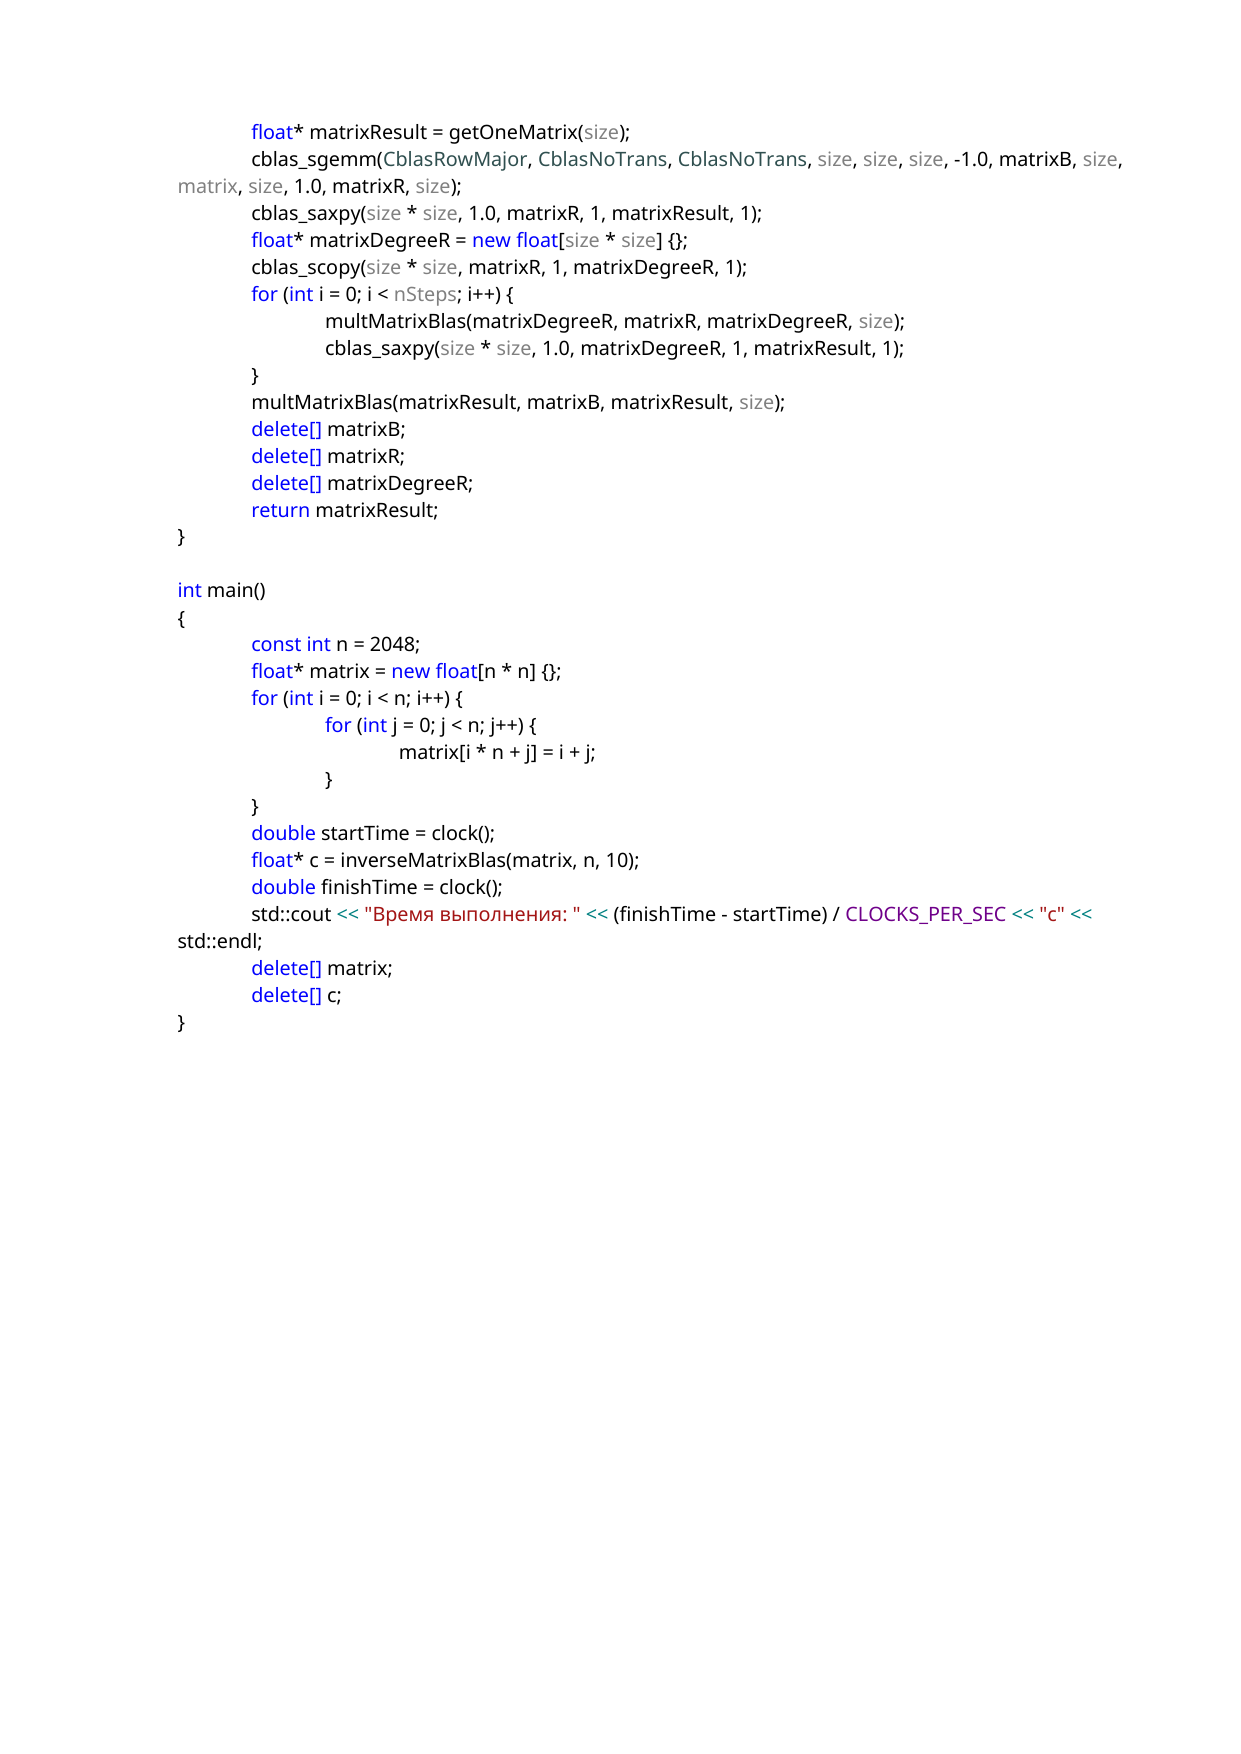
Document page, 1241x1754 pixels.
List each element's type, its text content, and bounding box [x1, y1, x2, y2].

text cblas_sgemm(CblasRowMajor, CblasNoTrans, CblasNoTrans, size, size, size, -1.0, matrixB, size, matrix, size, 1.0, matrixR, size); [177, 145, 1152, 199]
text delete[] matrixDegreeR; [177, 469, 1152, 496]
text delete[] matrixR; [177, 442, 1152, 469]
text } [177, 523, 1152, 550]
text double startTime = clock(); [177, 819, 1152, 847]
text int main() [177, 577, 1152, 604]
text std::cout << "Время выполнения: " << (finishTime - startTime) / CLOCKS_PER_SEC << "c" << std::endl; [177, 901, 1152, 954]
text float* matrixResult = getOneMatrix(size); [177, 118, 1152, 145]
text float* c = inverseMatrixBlas(matrix, n, 10); [177, 847, 1152, 873]
text cblas_saxpy(size * size, 1.0, matrixDegreeR, 1, matrixResult, 1); [177, 334, 1152, 361]
text } [177, 793, 1152, 819]
text multMatrixBlas(matrixDegreeR, matrixR, matrixDegreeR, size); [177, 307, 1152, 334]
text const int n = 2048; [177, 631, 1152, 658]
text float* matrix = new float[n * n] {}; [177, 658, 1152, 685]
text for (int i = 0; i < n; i++) { [177, 685, 1152, 712]
text delete[] c; [177, 981, 1152, 1008]
text matrix[i * n + j] = i + j; [177, 739, 1152, 766]
text for (int i = 0; i < nSteps; i++) { [177, 280, 1152, 307]
text delete[] matrix; [177, 954, 1152, 981]
text return matrixResult; [177, 496, 1152, 523]
text cblas_scopy(size * size, matrixR, 1, matrixDegreeR, 1); [177, 253, 1152, 280]
text } [177, 1008, 1152, 1035]
text for (int j = 0; j < n; j++) { [177, 712, 1152, 739]
text multMatrixBlas(matrixResult, matrixB, matrixResult, size); [177, 388, 1152, 415]
text delete[] matrixB; [177, 415, 1152, 442]
text } [177, 766, 1152, 793]
text double finishTime = clock(); [177, 873, 1152, 901]
text cblas_saxpy(size * size, 1.0, matrixR, 1, matrixResult, 1); [177, 199, 1152, 226]
text { [177, 604, 1152, 631]
text float* matrixDegreeR = new float[size * size] {}; [177, 226, 1152, 253]
text } [177, 361, 1152, 388]
